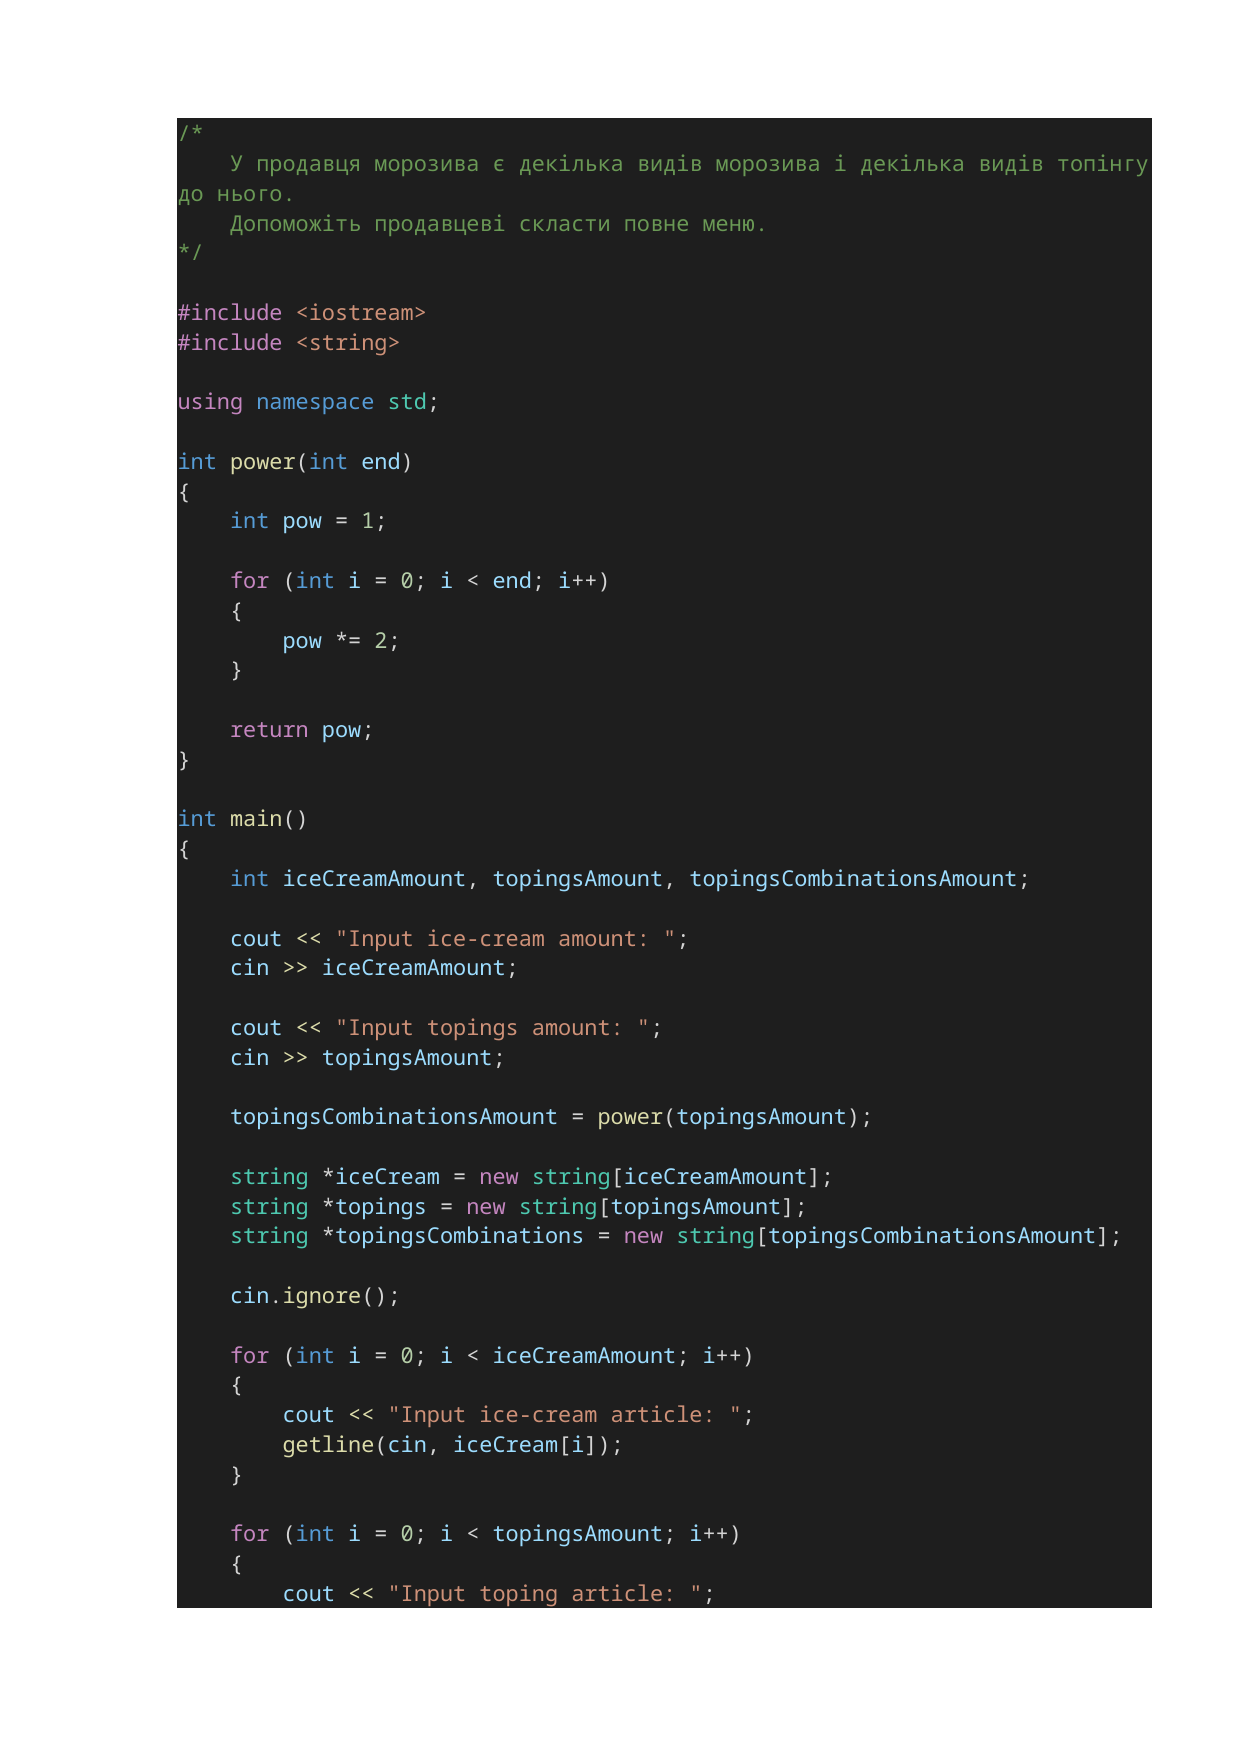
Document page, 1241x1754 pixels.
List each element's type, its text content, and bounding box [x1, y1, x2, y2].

text cin.ignore(); [177, 1280, 1152, 1310]
text cin >> topingsAmount; [177, 1042, 1152, 1071]
text } [177, 1459, 1152, 1488]
text */ [177, 237, 1152, 267]
text string *topings = new string[topingsAmount]; [177, 1191, 1152, 1220]
text #include <iostream> [177, 297, 1152, 327]
text pow *= 2; [177, 624, 1152, 654]
text #include <string> [177, 327, 1152, 356]
text cout << "Input ice-cream amount: "; [177, 922, 1152, 952]
text { [177, 1548, 1152, 1578]
text cin >> iceCreamAmount; [177, 952, 1152, 982]
text Допоможіть продавцеві скласти повне меню. [177, 207, 1152, 237]
text int iceCreamAmount, topingsAmount, topingsCombinationsAmount; [177, 863, 1152, 893]
text topingsCombinationsAmount = power(topingsAmount); [177, 1101, 1152, 1131]
text } [177, 744, 1152, 773]
text { [177, 1369, 1152, 1399]
text using namespace std; [177, 386, 1152, 416]
text cout << "Input ice-cream article: "; [177, 1399, 1152, 1429]
text int power(int end) [177, 446, 1152, 476]
text for (int i = 0; i < end; i++) [177, 565, 1152, 595]
text for (int i = 0; i < iceCreamAmount; i++) [177, 1339, 1152, 1369]
text cout << "Input topings amount: "; [177, 1012, 1152, 1042]
text string *topingsCombinations = new string[topingsCombinationsAmount]; [177, 1220, 1152, 1250]
text int pow = 1; [177, 505, 1152, 535]
text string *iceCream = new string[iceCreamAmount]; [177, 1161, 1152, 1191]
text cout << "Input toping article: "; [177, 1578, 1152, 1608]
text { [177, 595, 1152, 624]
text int main() [177, 803, 1152, 833]
text for (int i = 0; i < topingsAmount; i++) [177, 1518, 1152, 1548]
text } [177, 654, 1152, 684]
text { [177, 833, 1152, 863]
text getline(cin, iceCream[i]); [177, 1429, 1152, 1459]
text { [177, 476, 1152, 505]
text /* [177, 118, 1152, 148]
text У продавця морозива є декілька видів морозива і декілька видів топінгу до нього. [177, 148, 1152, 207]
text return pow; [177, 714, 1152, 744]
